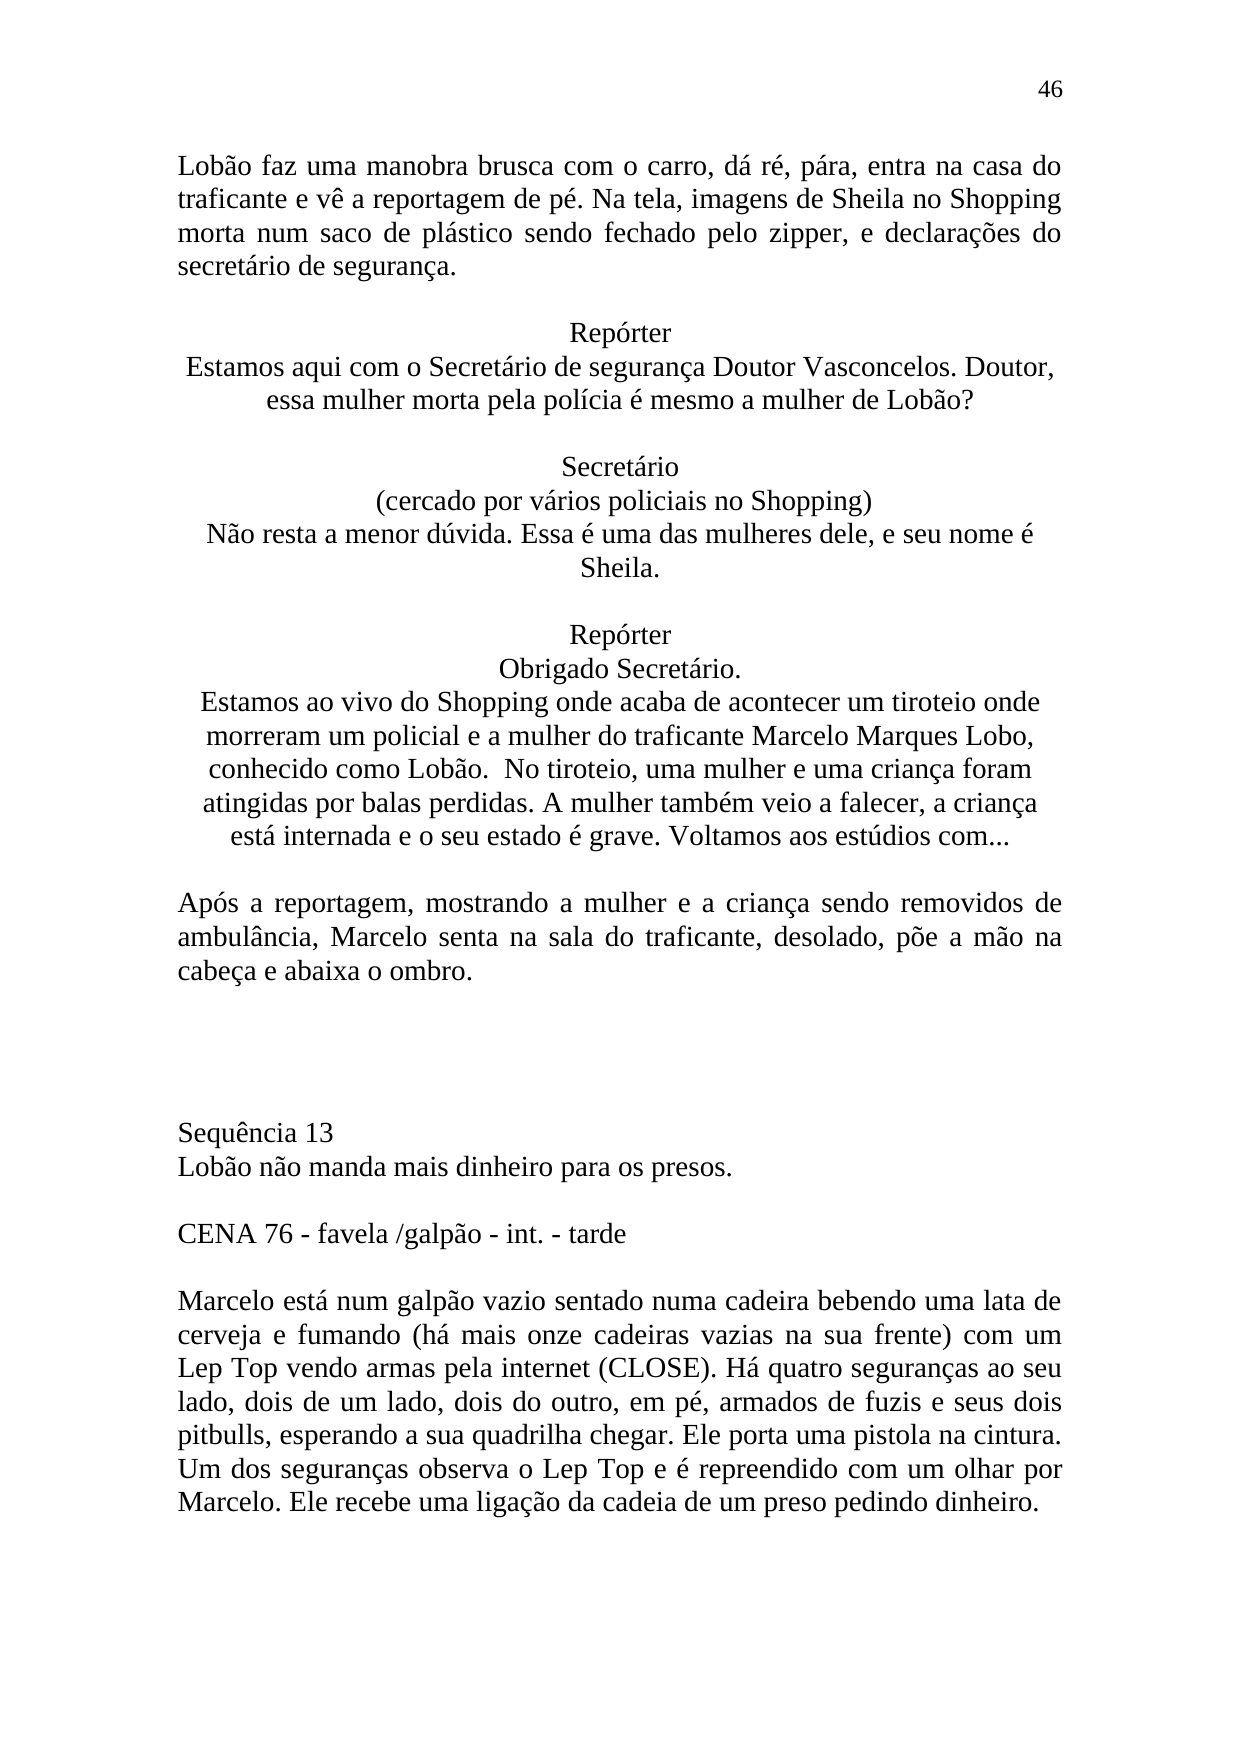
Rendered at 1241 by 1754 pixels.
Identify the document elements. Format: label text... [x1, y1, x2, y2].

text Não resta a menor dúvida. Essa é uma das mulheres dele, e seu nome é Sheila. [177, 517, 1063, 584]
text CENA 76 - favela /galpão - int. - tarde [177, 1216, 1063, 1250]
text Lobão faz uma manobra brusca com o carro, dá ré, pára, entra na casa do traficante e vê a reportagem de pé. Na tela, imagens de Sheila no Shopping morta num saco de plástico sendo fechado pelo zipper, e declarações do secretário de segurança. [177, 148, 1063, 282]
text Estamos aqui com o Secretário de segurança Doutor Vasconcelos. Doutor, essa mulher morta pela polícia é mesmo a mulher de Lobão? [177, 349, 1063, 416]
text Marcelo está num galpão vazio sentado numa cadeira bebendo uma lata de cerveja e fumando (há mais onze cadeiras vazias na sua frente) com um Lep Top vendo armas pela internet (CLOSE). Há quatro seguranças ao seu lado, dois de um lado, dois do outro, em pé, armados de fuzis e seus dois pitbulls, esperando a sua quadrilha chegar. Ele porta uma pistola na cintura. Um dos seguranças observa o Lep Top e é repreendido com um olhar por Marcelo. Ele recebe uma ligação da cadeia de um preso pedindo dinheiro. [177, 1283, 1063, 1518]
text Estamos ao vivo do Shopping onde acaba de acontecer um tiroteio onde morreram um policial e a mulher do traficante Marcelo Marques Lobo, conhecido como Lobão. No tiroteio, uma mulher e uma criança foram atingidas por balas perdidas. A mulher também veio a falecer, a criança está internada e o seu estado é grave. Voltamos aos estúdios com... [177, 684, 1063, 852]
text Sequência 13 Lobão não manda mais dinheiro para os presos. [177, 1116, 1063, 1183]
text Obrigado Secretário. [177, 651, 1063, 684]
text Secretário [177, 449, 1063, 483]
text Repórter [177, 315, 1063, 349]
text Repórter [177, 617, 1063, 651]
text (cercado por vários policiais no Shopping) [177, 483, 1063, 517]
text Após a reportagem, mostrando a mulher e a criança sendo removidos de ambulância, Marcelo senta na sala do traficante, desolado, põe a mão na cabeça e abaixa o ombro. [177, 886, 1063, 986]
